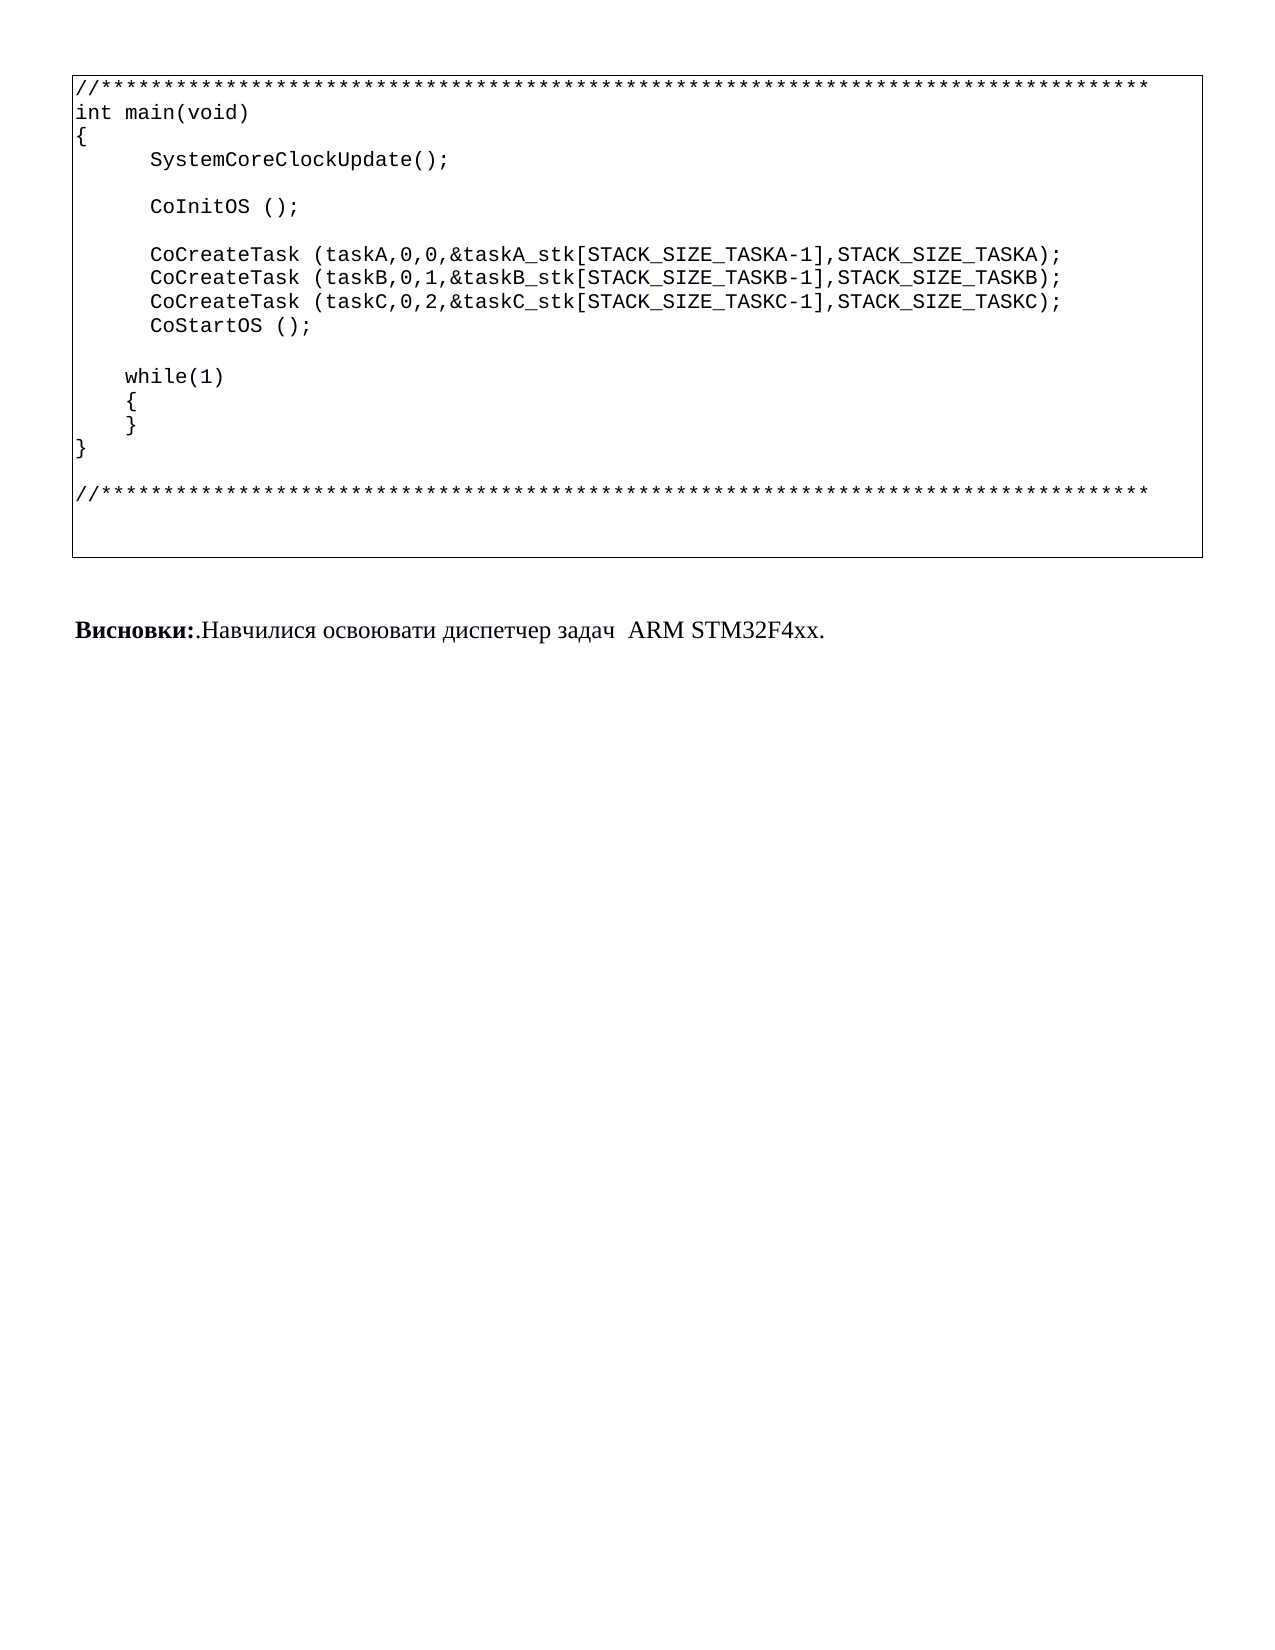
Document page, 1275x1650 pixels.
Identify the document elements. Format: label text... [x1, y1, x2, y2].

text CoStartOS (); [75, 314, 1200, 338]
text CoCreateTask (taskA,0,0,&taskA_stk[STACK_SIZE_TASKA-1],STACK_SIZE_TASKA); [75, 244, 1200, 267]
text { [75, 125, 1200, 149]
text } [75, 413, 1200, 437]
text //************************************************************************************ [75, 484, 1200, 508]
text int main(void) [75, 102, 1200, 125]
text while(1) [75, 366, 1200, 390]
text CoInitOS (); [75, 196, 1200, 220]
text } [75, 437, 1200, 461]
text CoCreateTask (taskB,0,1,&taskB_stk[STACK_SIZE_TASKB-1],STACK_SIZE_TASKB); [75, 267, 1200, 291]
text CoCreateTask (taskC,0,2,&taskC_stk[STACK_SIZE_TASKC-1],STACK_SIZE_TASKC); [75, 291, 1200, 314]
text { [75, 390, 1200, 413]
text //************************************************************************************ [73, 76, 1202, 102]
text SystemCoreClockUpdate(); [75, 149, 1200, 173]
text Висновки:.Навчилися освоювати диспетчер задач ARM STM32F4xx. [75, 615, 1200, 644]
